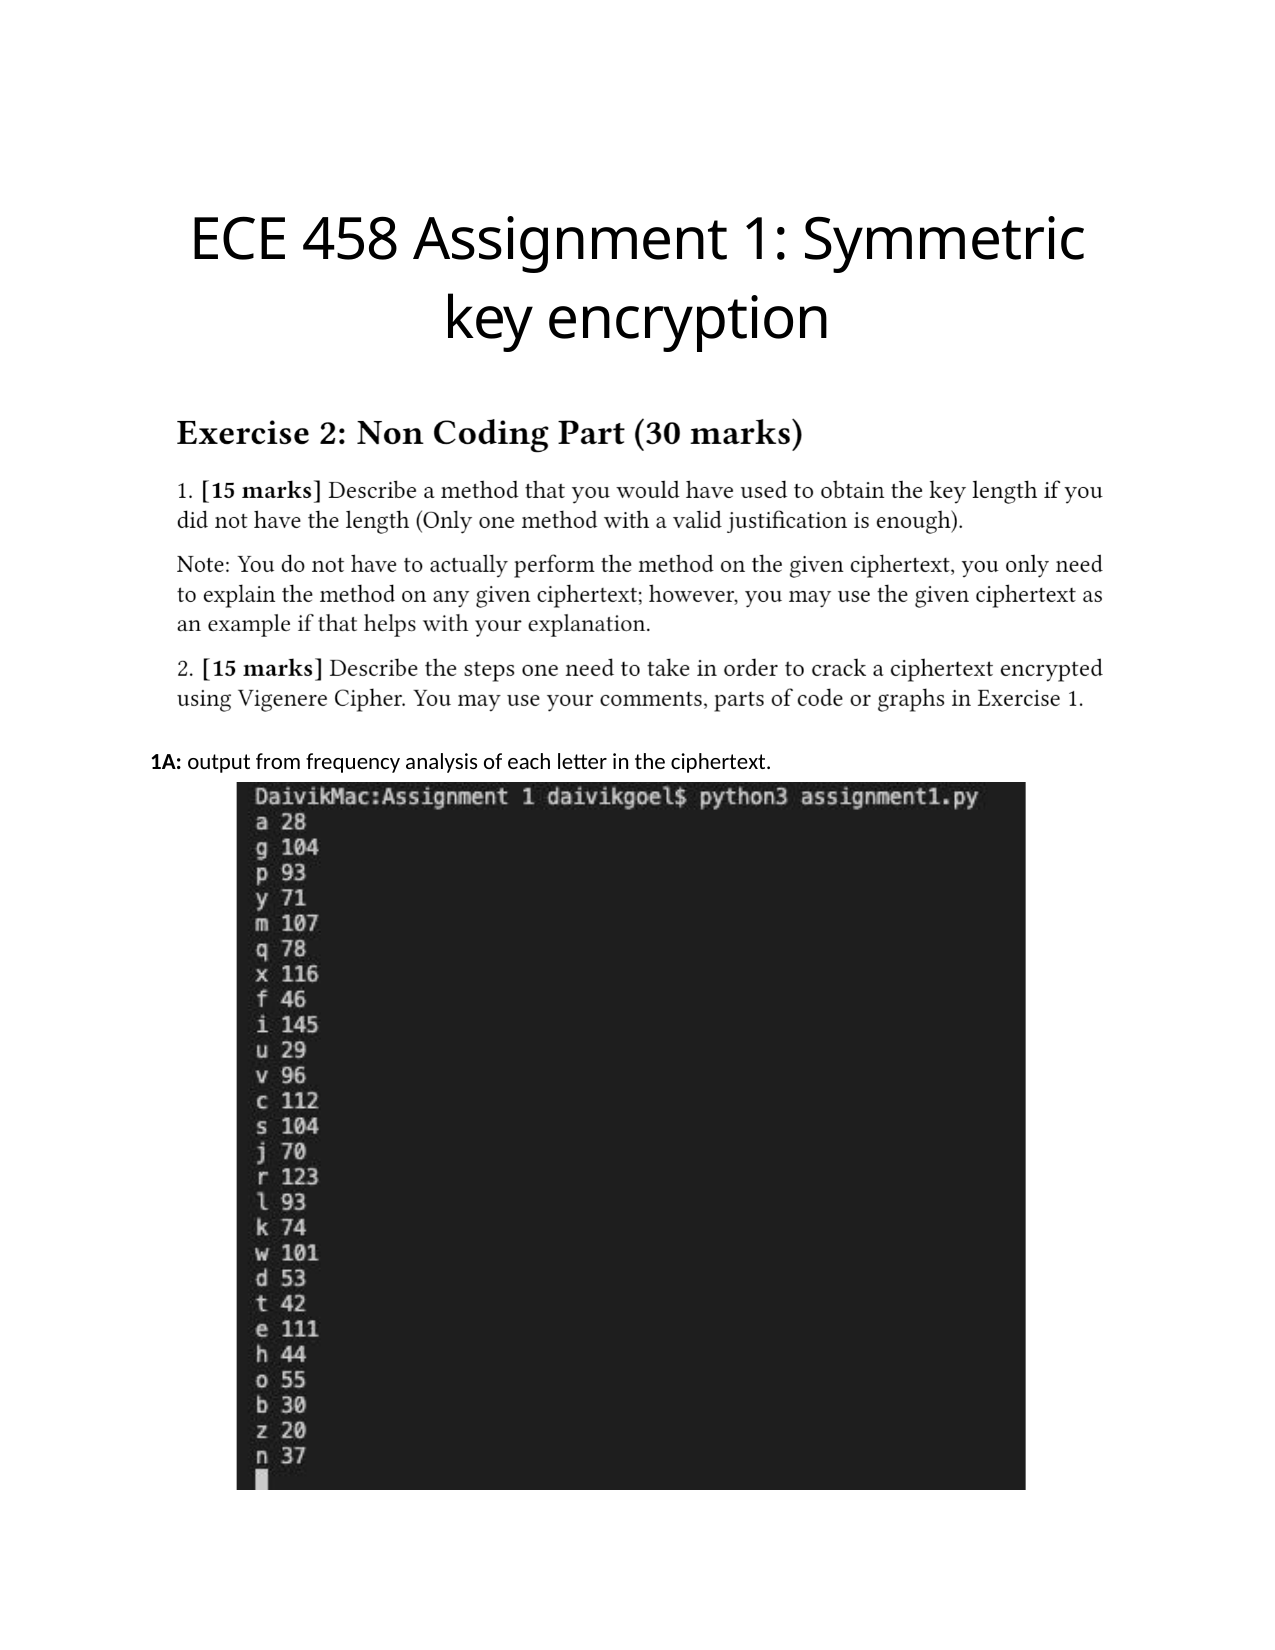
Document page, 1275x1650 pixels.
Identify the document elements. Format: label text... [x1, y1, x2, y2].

picture [150, 402, 1125, 729]
text 1A: output from frequency analysis of each letter in the ciphertext. [150, 747, 1125, 776]
picture [234, 782, 1025, 1487]
title ECE 458 Assignment 1: Symmetric key encryption [150, 197, 1125, 356]
